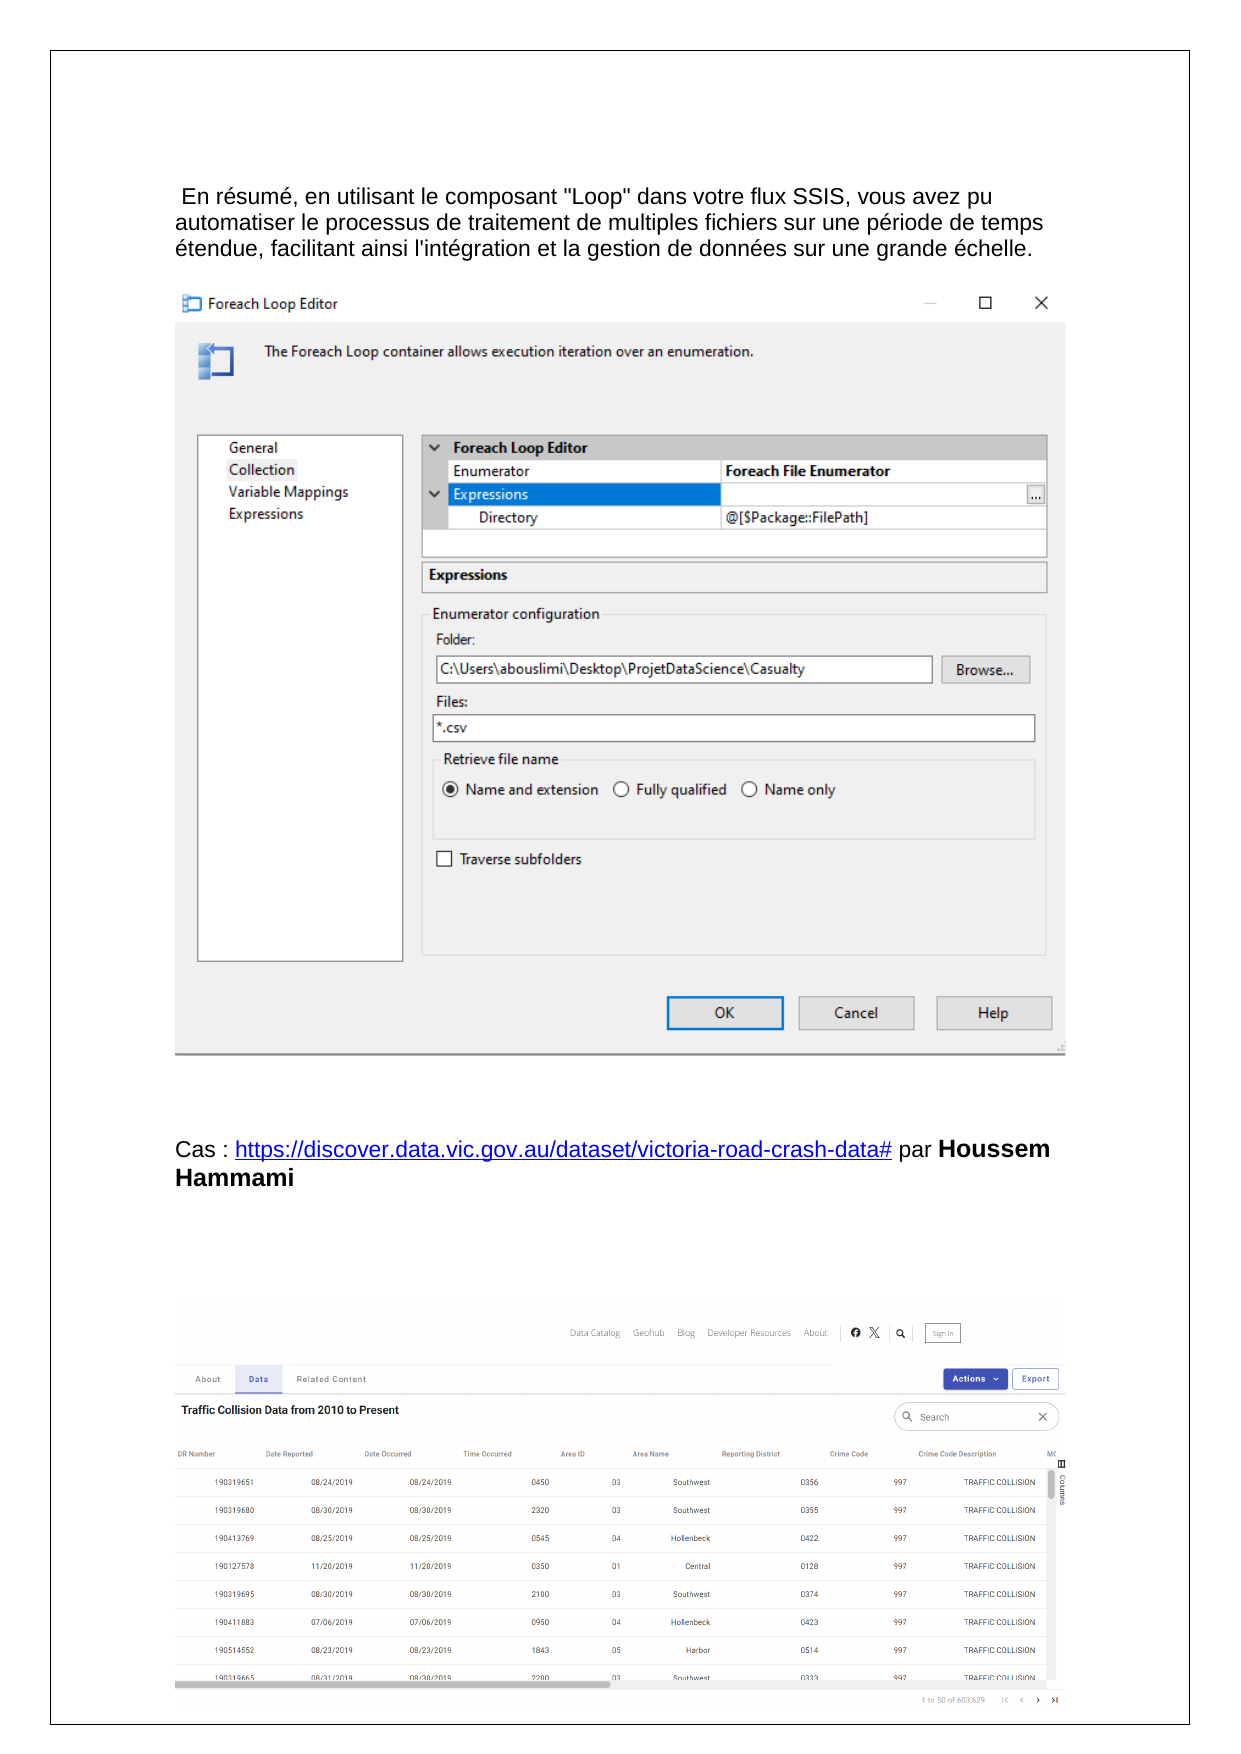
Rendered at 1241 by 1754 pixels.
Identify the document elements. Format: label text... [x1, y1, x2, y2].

picture [175, 1297, 1066, 1710]
picture [175, 288, 1066, 1056]
text En résumé, en utilisant le composant "Loop" dans votre flux SSIS, vous avez pu automatiser le processus de traitement de multiples fichiers sur une période de temps étendue, facilitant ainsi l'intégration et la gestion de données sur une grande échelle. [175, 183, 1065, 262]
text Cas : https://discover.data.vic.gov.au/dataset/victoria-road-crash-data# par Houssem Hammami [175, 1134, 1065, 1192]
